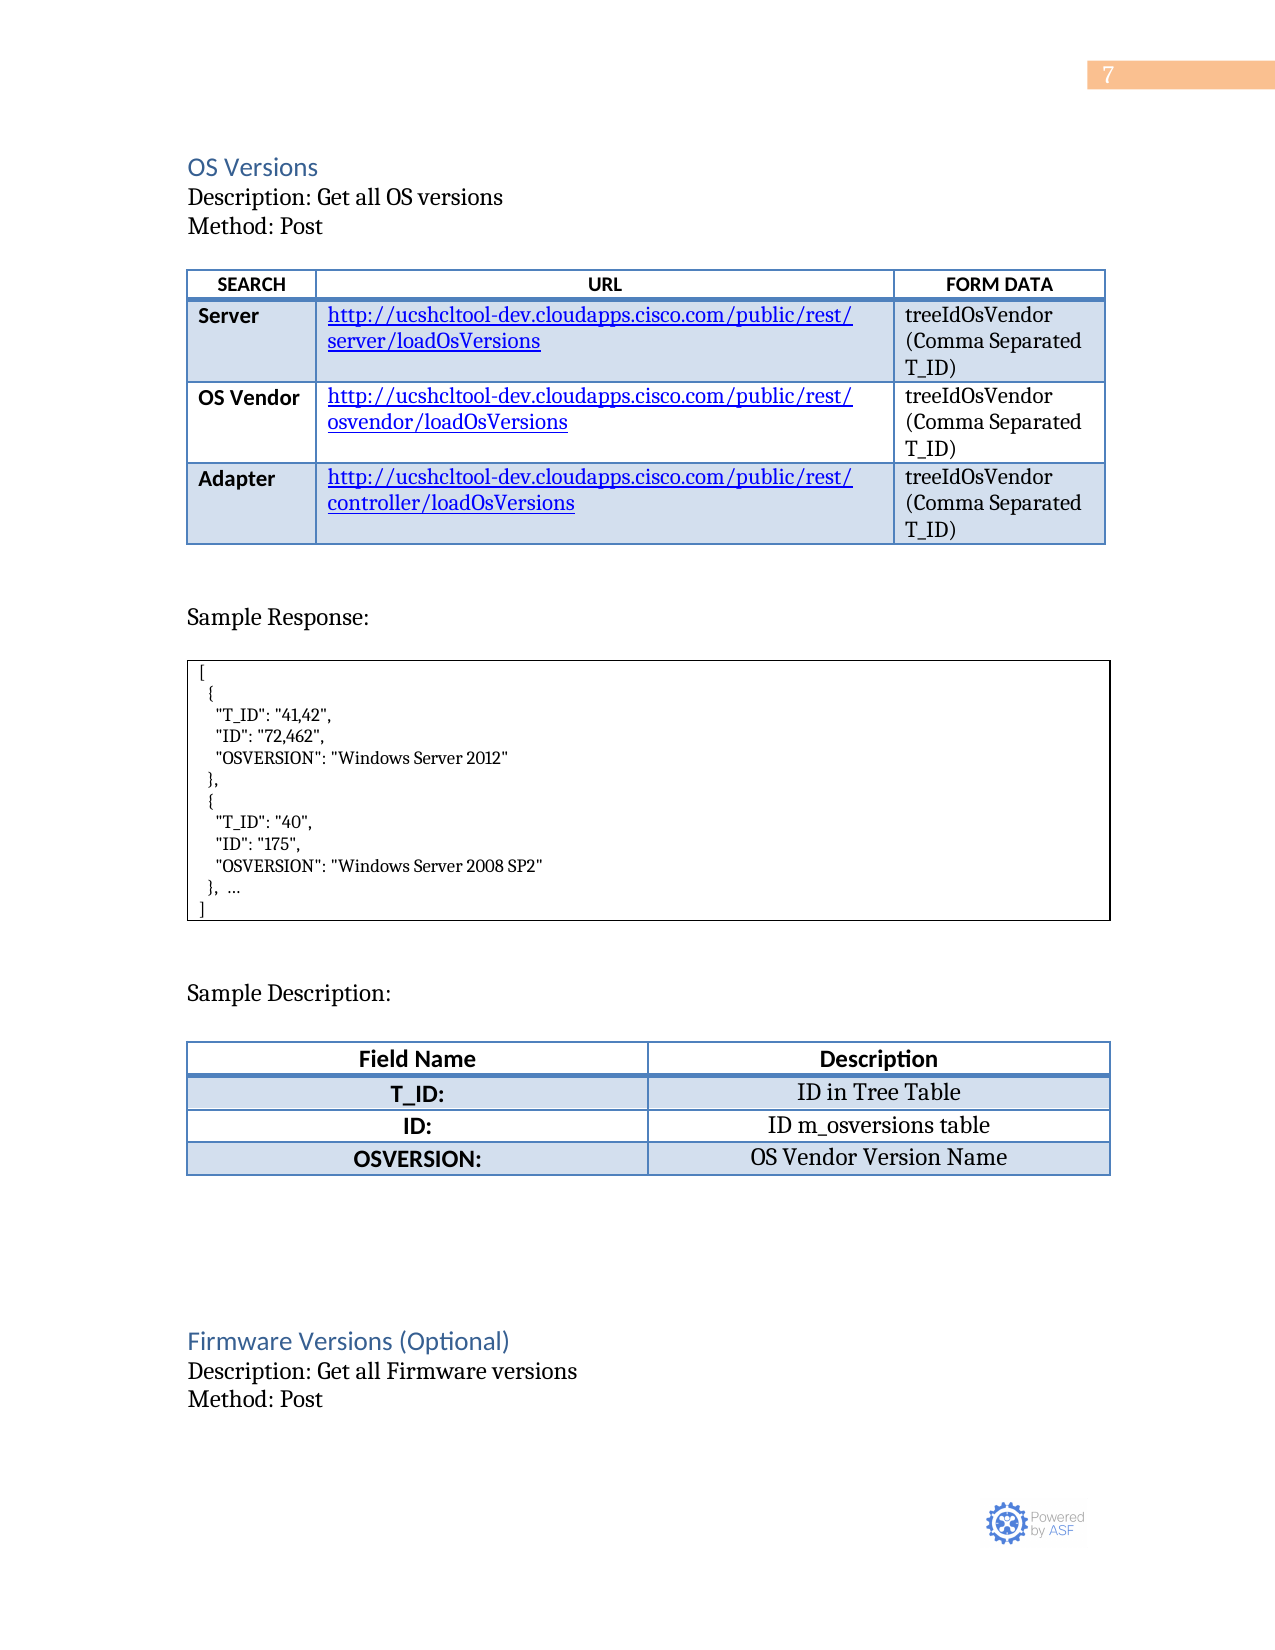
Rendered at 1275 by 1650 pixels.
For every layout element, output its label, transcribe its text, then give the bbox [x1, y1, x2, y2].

table_cell treeIdOsVendor (Comma Separated T_ID) [895, 302, 1104, 381]
table_header URL [317, 271, 893, 297]
subtitle OS Versions [187, 150, 1087, 183]
text Sample Description: [187, 978, 1087, 1007]
table_cell ID m_osversions table [649, 1111, 1109, 1141]
table_cell http://ucshcltool-dev.cloudapps.cisco.com/public/rest/osvendor/loadOsVersions [317, 383, 893, 462]
text Description: Get all Firmware versions [187, 1357, 1087, 1385]
table_cell OSVERSION: [188, 1143, 647, 1174]
subtitle Firmware Versions (Optional) [187, 1324, 1087, 1357]
text Method: Post [187, 212, 1087, 241]
table_header Description [649, 1043, 1109, 1073]
table_cell Server [188, 302, 315, 381]
table_cell treeIdOsVendor (Comma Separated T_ID) [895, 383, 1104, 462]
table_cell treeIdOsVendor (Comma Separated T_ID) [895, 464, 1104, 543]
table_cell Adapter [188, 464, 315, 543]
table_header [ { "T_ID": "41,42", "ID": "72,462", "OSVERSION": "Windows Server 2012" }, { "T_ID": "40", "ID": "175", "OSVERSION": "Windows Server 2008 SP2" }, … ] [188, 661, 1109, 920]
table_cell http://ucshcltool-dev.cloudapps.cisco.com/public/rest/controller/loadOsVersions [317, 464, 893, 543]
text Method: Post [187, 1385, 1087, 1414]
text Description: Get all OS versions [187, 183, 1087, 212]
table_cell T_ID: [188, 1078, 647, 1108]
table_cell OS Vendor [188, 383, 315, 462]
table_header Field Name [188, 1043, 647, 1073]
picture [979, 1498, 1088, 1548]
table_cell OS Vendor Version Name [649, 1143, 1109, 1174]
table_header SEARCH [188, 271, 315, 297]
table_cell ID in Tree Table [649, 1078, 1109, 1108]
text Sample Response: [187, 602, 1087, 631]
table_cell ID: [188, 1111, 647, 1141]
table_header FORM DATA [895, 271, 1104, 297]
table_cell http://ucshcltool-dev.cloudapps.cisco.com/public/rest/server/loadOsVersions [317, 302, 893, 381]
